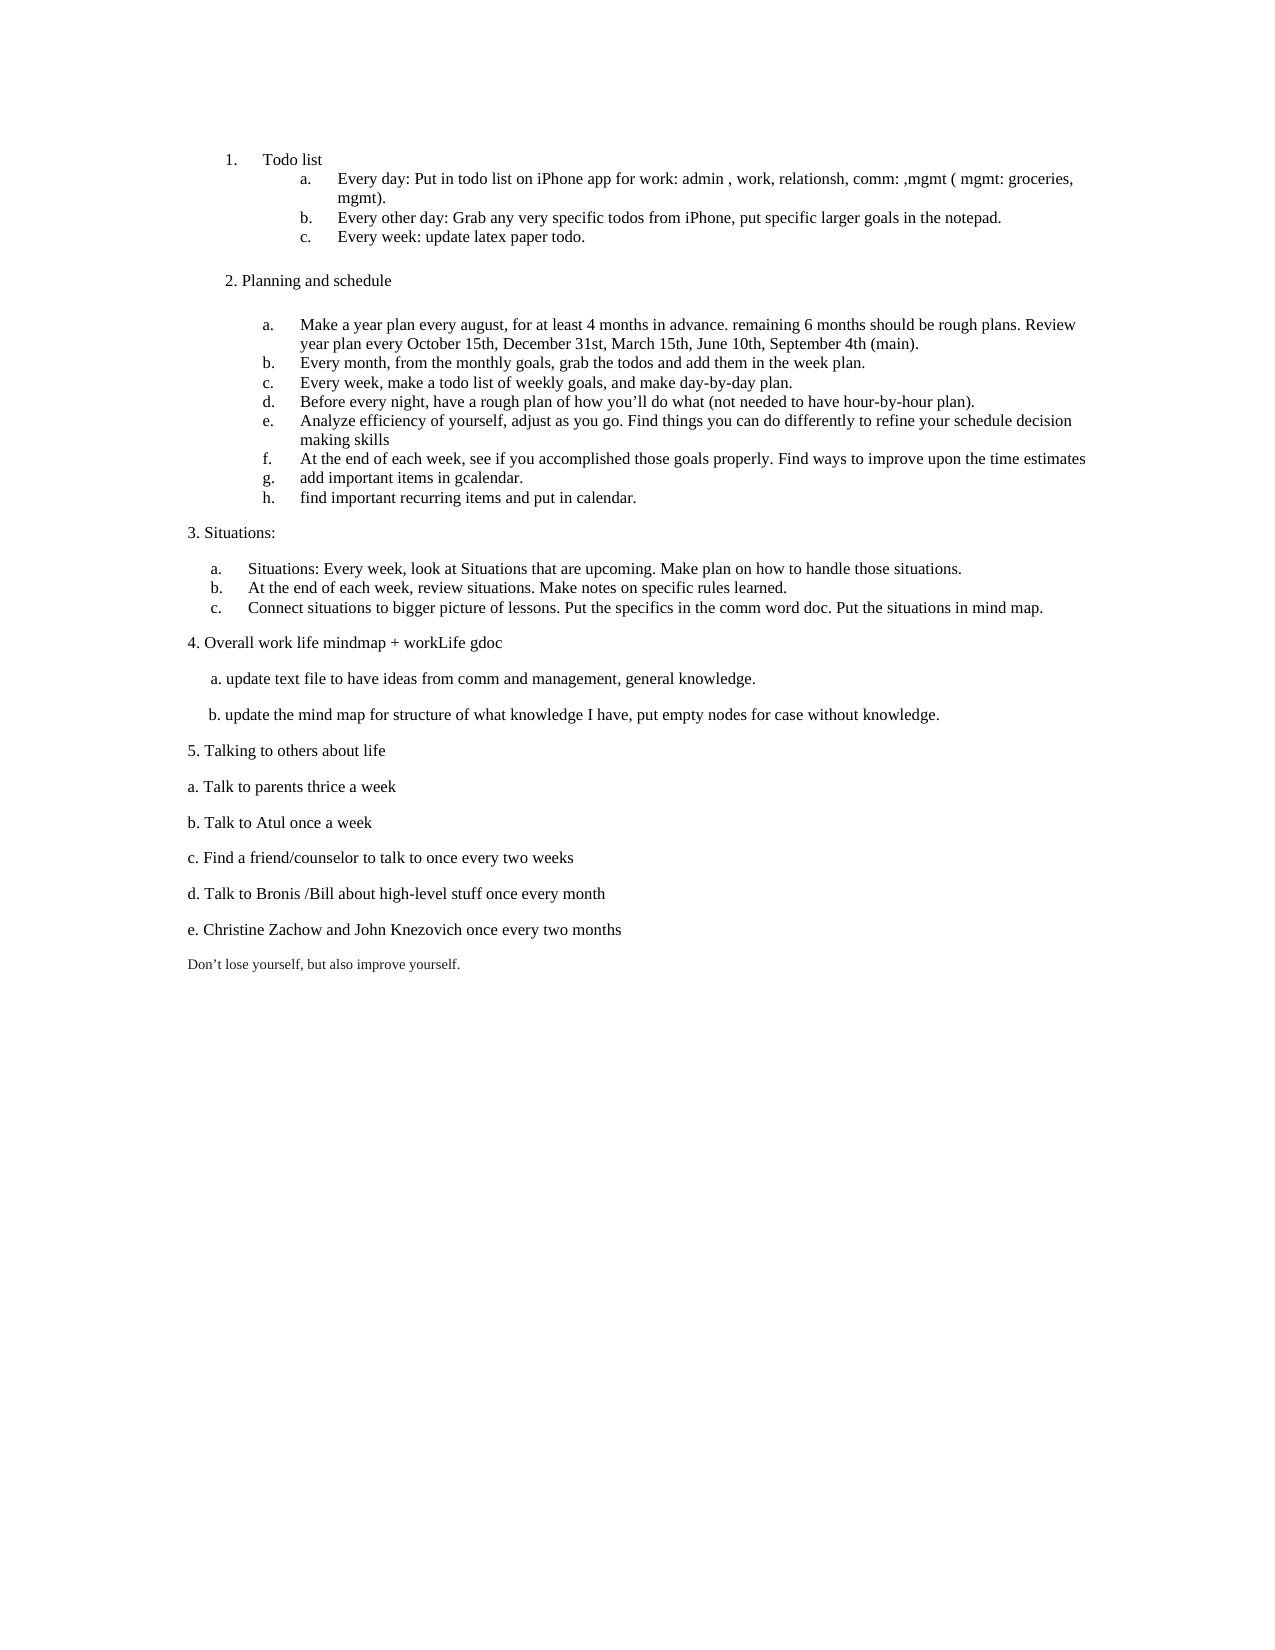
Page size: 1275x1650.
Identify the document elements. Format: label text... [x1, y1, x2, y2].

list Every week: update latex paper todo. [300, 227, 1087, 246]
text 3. Situations: [187, 523, 1087, 542]
list Every other day: Grab any very specific todos from iPhone, put specific larger goals in the notepad. [300, 207, 1087, 227]
text d. Talk to Bronis /Bill about high-level stuff once every month [187, 884, 1087, 903]
text 5. Talking to others about life [187, 741, 1087, 760]
list Every day: Put in todo list on iPhone app for work: admin , work, relationsh, comm: ,mgmt ( mgmt: groceries, mgmt). [300, 169, 1087, 207]
list Connect situations to bigger picture of lessons. Put the specifics in the comm word doc. Put the situations in mind map. [210, 597, 1087, 617]
text c. Find a friend/counselor to talk to once every two weeks [187, 848, 1087, 867]
list Before every night, have a rough plan of how you’ll do what (not needed to have hour-by-hour plan). [262, 392, 1087, 411]
list Analyze efficiency of yourself, adjust as you go. Find things you can do differently to refine your schedule decision making skills [262, 411, 1087, 449]
list find important recurring items and put in calendar. [262, 487, 1087, 507]
list Every week, make a todo list of weekly goals, and make day-by-day plan. [262, 372, 1087, 392]
text 4. Overall work life mindmap + workLife gdoc [187, 633, 1087, 652]
list Situations: Every week, look at Situations that are upcoming. Make plan on how to handle those situations. [210, 559, 1087, 578]
list Every month, from the monthly goals, grab the todos and add them in the week plan. [262, 353, 1087, 372]
list Make a year plan every august, for at least 4 months in advance. remaining 6 months should be rough plans. Review year plan every October 15th, December 31st, March 15th, June 10th, September 4th (main). [262, 315, 1087, 353]
text e. Christine Zachow and John Knezovich once every two months [187, 920, 1087, 939]
text b. update the mind map for structure of what knowledge I have, put empty nodes for case without knowledge. [187, 705, 1087, 724]
list At the end of each week, see if you accomplished those goals properly. Find ways to improve upon the time estimates [262, 449, 1087, 468]
text 2. Planning and schedule [187, 271, 1087, 290]
list At the end of each week, review situations. Make notes on specific rules learned. [210, 578, 1087, 597]
list Todo list [225, 150, 1087, 169]
text b. Talk to Atul once a week [187, 812, 1087, 832]
text Don’t lose yourself, but also improve yourself. [187, 956, 1087, 973]
list add important items in gcalendar. [262, 468, 1087, 487]
text a. Talk to parents thrice a week [187, 777, 1087, 796]
text a. update text file to have ideas from comm and management, general knowledge. [187, 669, 1087, 688]
